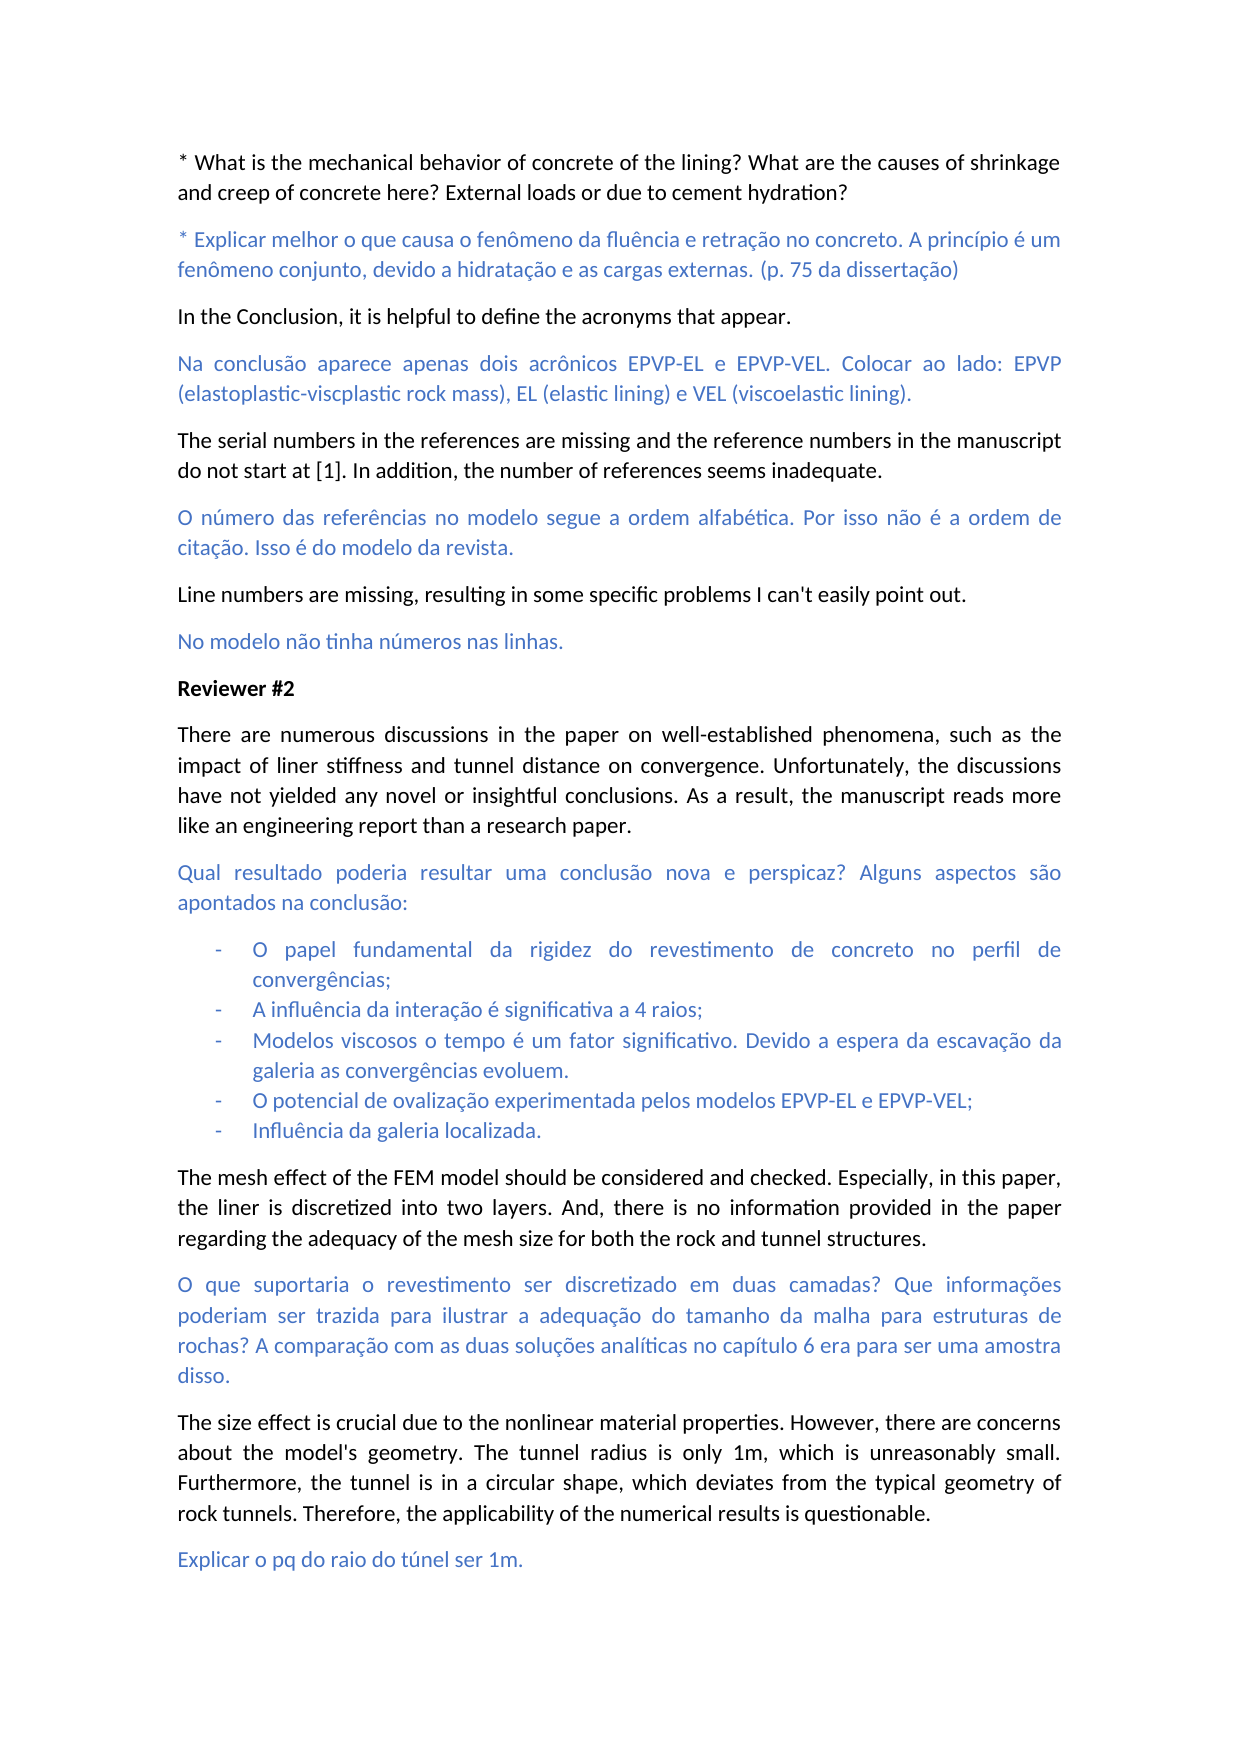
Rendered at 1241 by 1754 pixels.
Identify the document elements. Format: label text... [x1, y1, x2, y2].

text O que suportaria o revestimento ser discretizado em duas camadas? Que informações poderiam ser trazida para ilustrar a adequação do tamanho da malha para estruturas de rochas? A comparação com as duas soluções analíticas no capítulo 6 era para ser uma amostra disso. [177, 1271, 1063, 1389]
list Modelos viscosos o tempo é um fator significativo. Devido a espera da escavação da galeria as convergências evoluem. [215, 1026, 1063, 1084]
text * What is the mechanical behavior of concrete of the lining? What are the causes of shrinkage and creep of concrete here? External loads or due to cement hydration? [177, 148, 1063, 206]
text Qual resultado poderia resultar uma conclusão nova e perspicaz? Alguns aspectos são apontados na conclusão: [177, 858, 1063, 916]
text Reviewer #2 [177, 674, 1063, 702]
text The size effect is crucial due to the nonlinear material properties. However, there are concerns about the model's geometry. The tunnel radius is only 1m, which is unreasonably small. Furthermore, the tunnel is in a circular shape, which deviates from the typical geometry of rock tunnels. Therefore, the applicability of the numerical results is questionable. [177, 1408, 1063, 1527]
text In the Conclusion, it is helpful to define the acronyms that appear. [177, 302, 1063, 330]
text The serial numbers in the references are missing and the reference numbers in the manuscript do not start at [1]. In addition, the number of references seems inadequate. [177, 426, 1063, 484]
text Na conclusão aparece apenas dois acrônicos EPVP-EL e EPVP-VEL. Colocar ao lado: EPVP (elastoplastic-viscplastic rock mass), EL (elastic lining) e VEL (viscoelastic lining). [177, 349, 1063, 407]
text No modelo não tinha números nas linhas. [177, 627, 1063, 655]
list Influência da galeria localizada. [215, 1116, 1063, 1144]
list O potencial de ovalização experimentada pelos modelos EPVP-EL e EPVP-VEL; [215, 1086, 1063, 1114]
text O número das referências no modelo segue a ordem alfabética. Por isso não é a ordem de citação. Isso é do modelo da revista. [177, 503, 1063, 561]
list A influência da interação é significativa a 4 raios; [215, 996, 1063, 1023]
text Explicar o pq do raio do túnel ser 1m. [177, 1546, 1063, 1573]
text Line numbers are missing, resulting in some specific problems I can't easily point out. [177, 580, 1063, 608]
list O papel fundamental da rigidez do revestimento de concreto no perfil de convergências; [215, 935, 1063, 993]
text The mesh effect of the FEM model should be considered and checked. Especially, in this paper, the liner is discretized into two layers. And, there is no information provided in the paper regarding the adequacy of the mesh size for both the rock and tunnel structures. [177, 1163, 1063, 1252]
text There are numerous discussions in the paper on well-established phenomena, such as the impact of liner stiffness and tunnel distance on convergence. Unfortunately, the discussions have not yielded any novel or insightful conclusions. As a result, the manuscript reads more like an engineering report than a research paper. [177, 721, 1063, 839]
text * Explicar melhor o que causa o fenômeno da fluência e retração no concreto. A princípio é um fenômeno conjunto, devido a hidratação e as cargas externas. (p. 75 da dissertação) [177, 225, 1063, 283]
